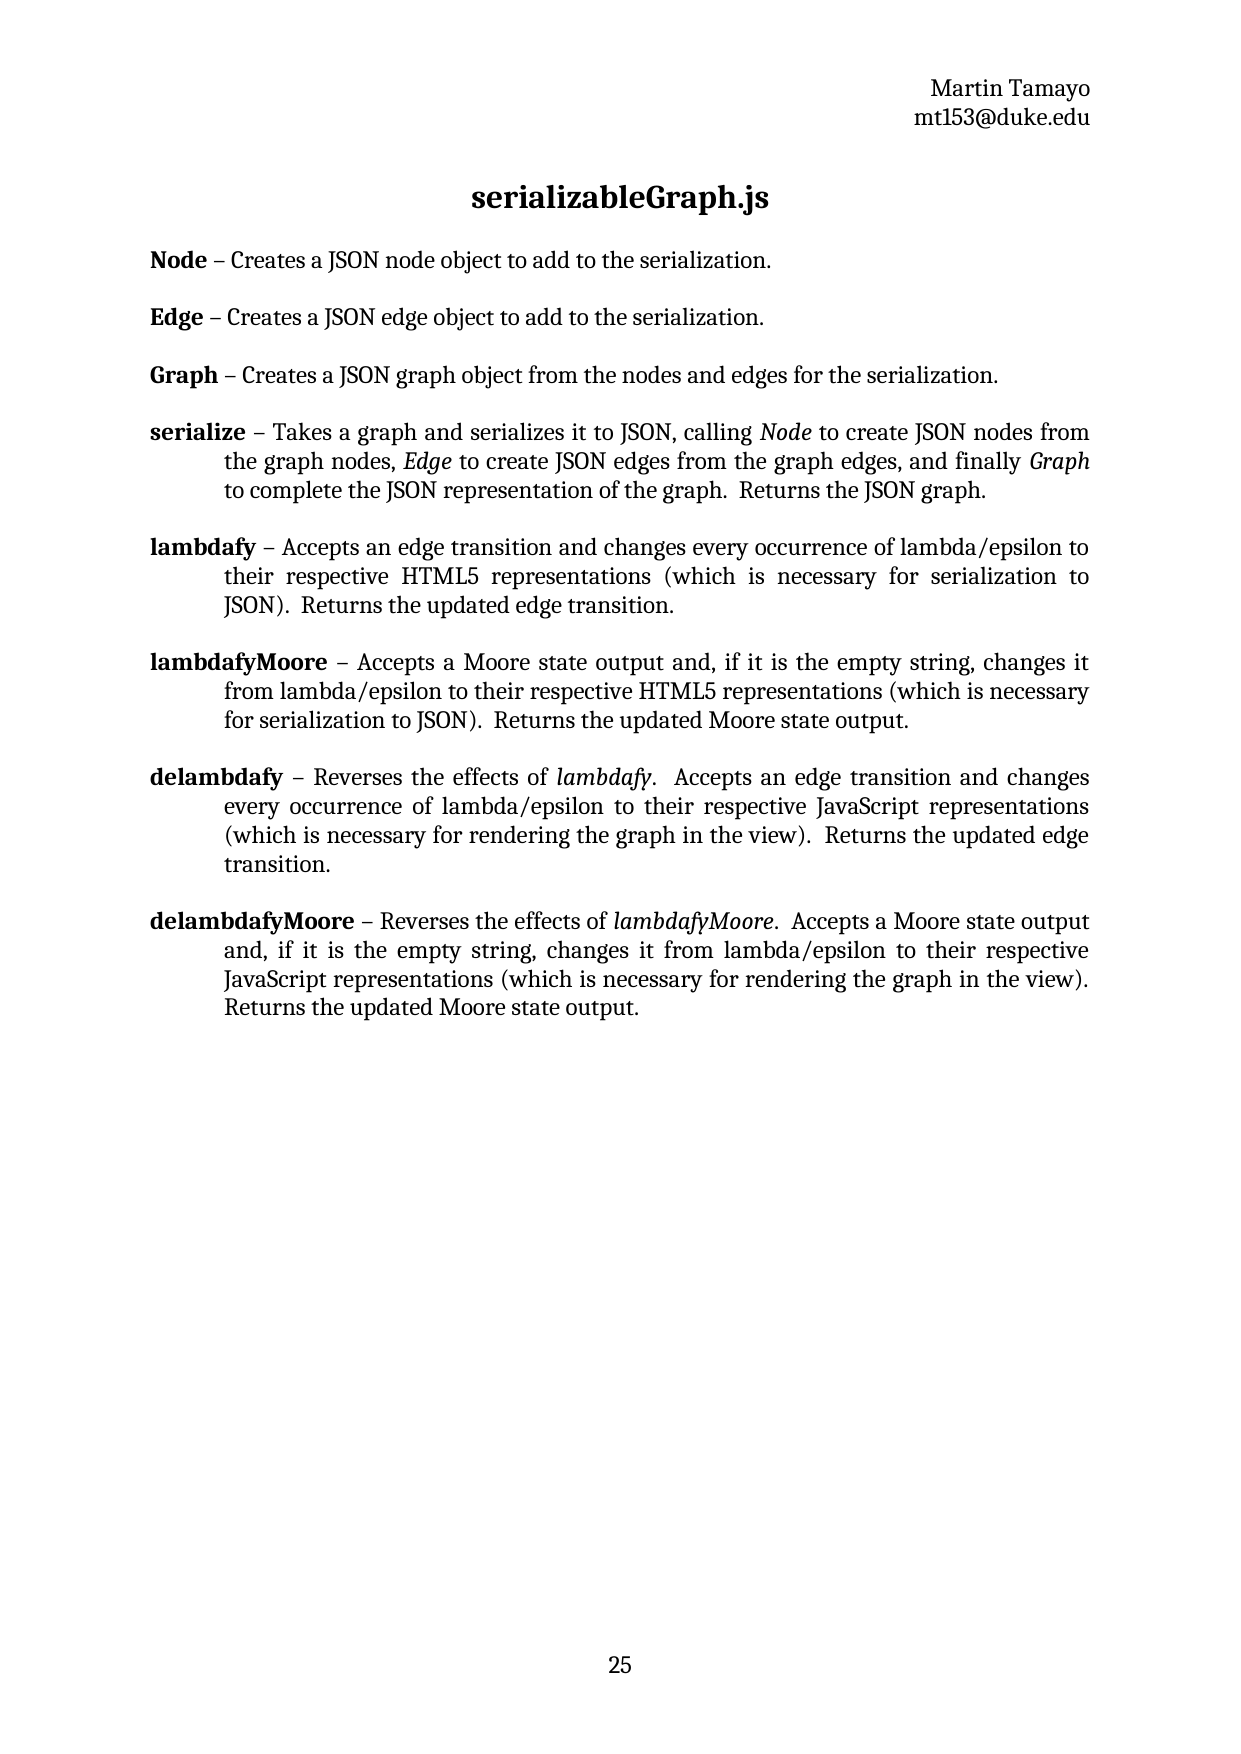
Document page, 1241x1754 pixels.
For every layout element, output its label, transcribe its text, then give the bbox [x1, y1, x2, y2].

text lambdafy – Accepts an edge transition and changes every occurrence of lambda/epsilon to their respective HTML5 representations (which is necessary for serialization to JSON). Returns the updated edge transition. [150, 533, 1090, 619]
text Edge – Creates a JSON edge object to add to the serialization. [150, 303, 1090, 332]
text Graph – Creates a JSON graph object from the nodes and edges for the serialization. [150, 361, 1090, 389]
text Node – Creates a JSON node object to add to the serialization. [150, 246, 1090, 274]
text serializableGraph.js [150, 179, 1090, 217]
text delambdafy – Reverses the effects of lambdafy. Accepts an edge transition and changes every occurrence of lambda/epsilon to their respective JavaScript representations (which is necessary for rendering the graph in the view). Returns the updated edge transition. [150, 763, 1090, 878]
text serialize – Takes a graph and serializes it to JSON, calling Node to create JSON nodes from the graph nodes, Edge to create JSON edges from the graph edges, and finally Graph to complete the JSON representation of the graph. Returns the JSON graph. [150, 418, 1090, 504]
text delambdafyMoore – Reverses the effects of lambdafyMoore. Accepts a Moore state output and, if it is the empty string, changes it from lambda/epsilon to their respective JavaScript representations (which is necessary for rendering the graph in the view). Returns the updated Moore state output. [150, 907, 1090, 1022]
text lambdafyMoore – Accepts a Moore state output and, if it is the empty string, changes it from lambda/epsilon to their respective HTML5 representations (which is necessary for serialization to JSON). Returns the updated Moore state output. [150, 648, 1090, 734]
